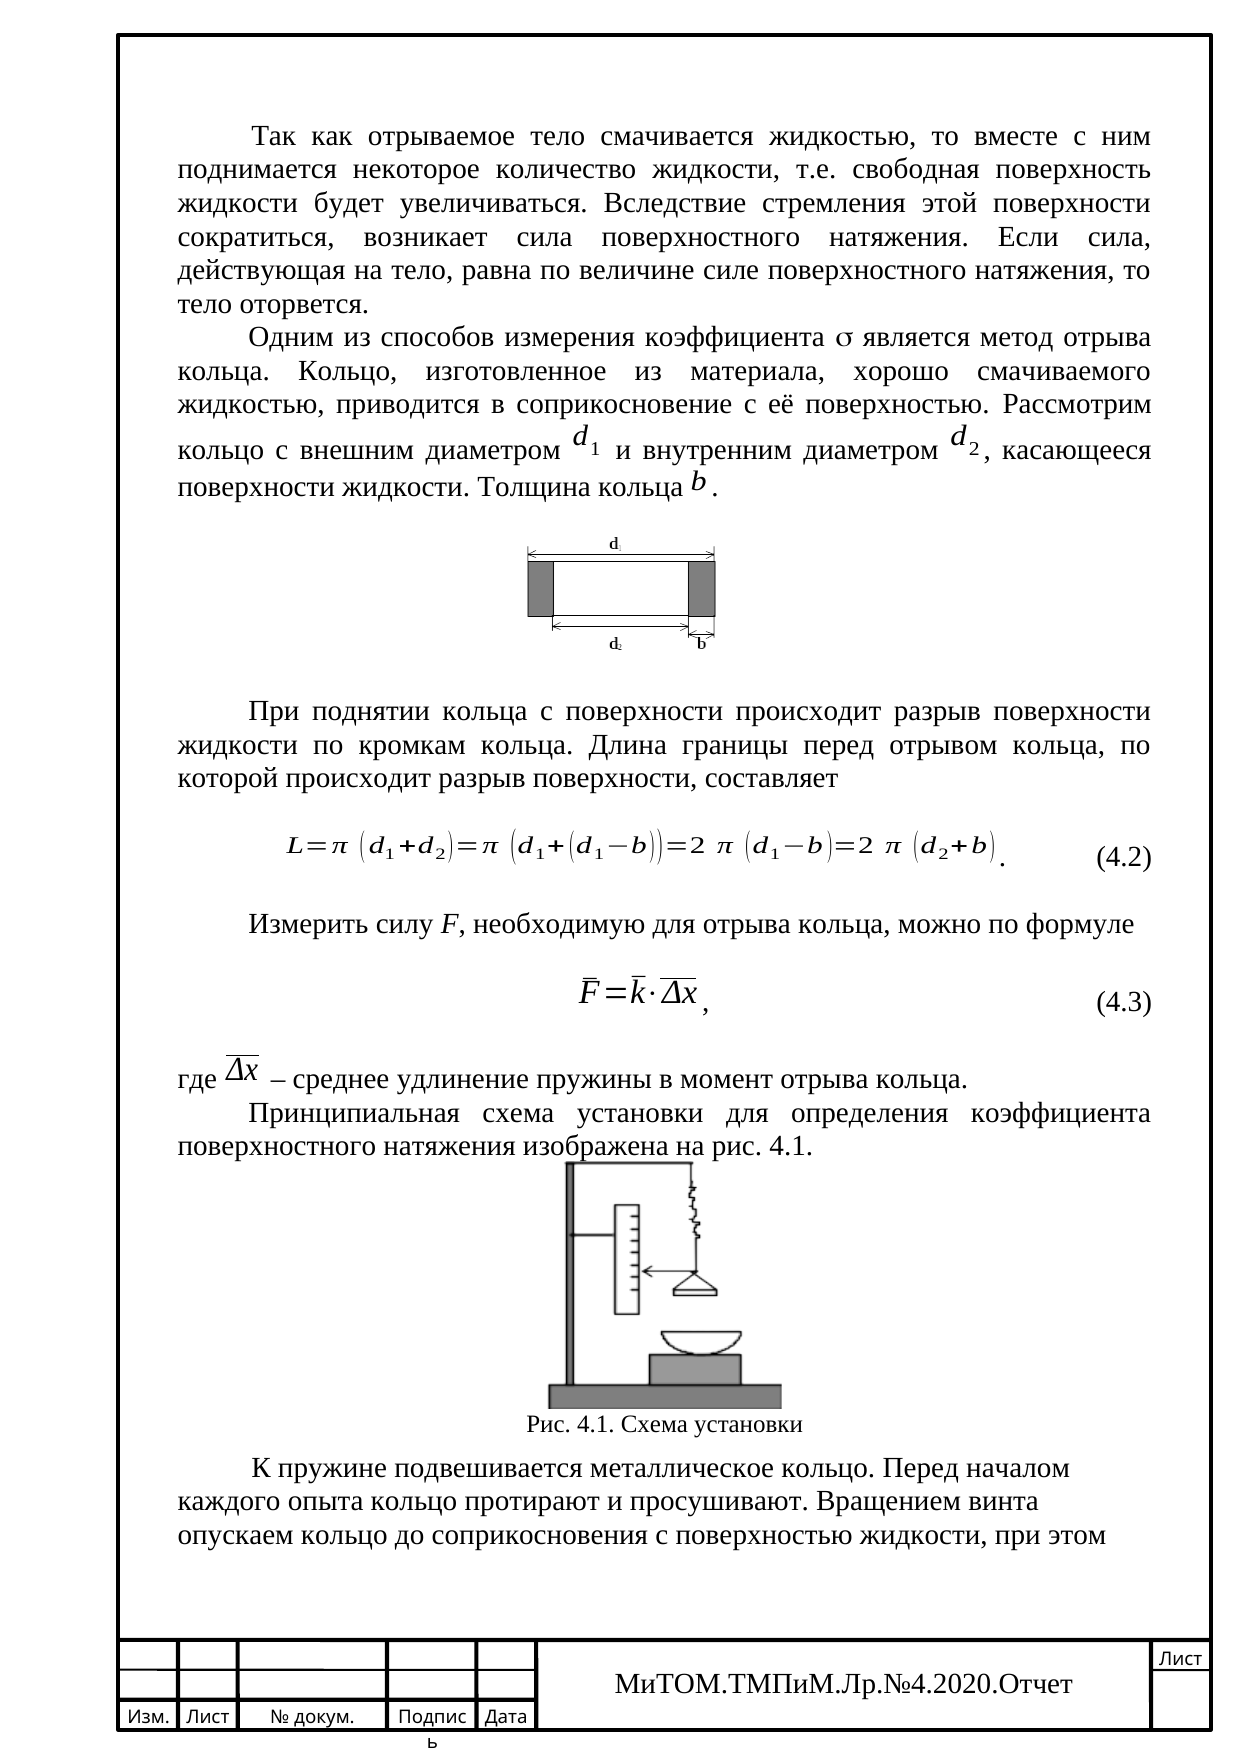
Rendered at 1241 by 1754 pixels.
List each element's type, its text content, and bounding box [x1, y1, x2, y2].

text Одним из способов измерения коэффициента является метод отрыва кольца. Кольцо, изготовленное из материала, хорошо смачиваемого жидкостью, приводится в соприкосновение с её поверхностью. Рассмотрим кольцо с внешним диаметром и внутренним диаметром , касающееся поверхности жидкости. Толщина кольца . [177, 319, 1152, 503]
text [177, 1450, 1152, 1551]
text Рис. 4.1. Схема установки [177, 1409, 1152, 1437]
text где – среднее удлинение пружины в момент отрыва кольца. [177, 1051, 1152, 1095]
text Принципиальная схема установки для определения коэффициента поверхностного натяжения изображена на рис. 4.1. [177, 1095, 1152, 1162]
text , (4.3) [177, 974, 1152, 1017]
text . (4.2) [177, 828, 1152, 873]
text При поднятии кольца с поверхности происходит разрыв поверхности жидкости по кромкам кольца. Длина границы перед отрывом кольца, по которой происходит разрыв поверхности, составляет [177, 693, 1152, 794]
text Так как отрываемое тело смачивается жидкостью, то вместе с ним поднимается некоторое количество жидкости, т.е. свободная поверхность жидкости будет увеличиваться. Вследствие стремления этой поверхности сократиться, возникает сила поверхностного натяжения. Если сила, действующая на тело, равна по величине силе поверхностного натяжения, то тело оторвется. [177, 118, 1152, 319]
text Измерить силу F, необходимую для отрыва кольца, можно по формуле [177, 907, 1152, 940]
